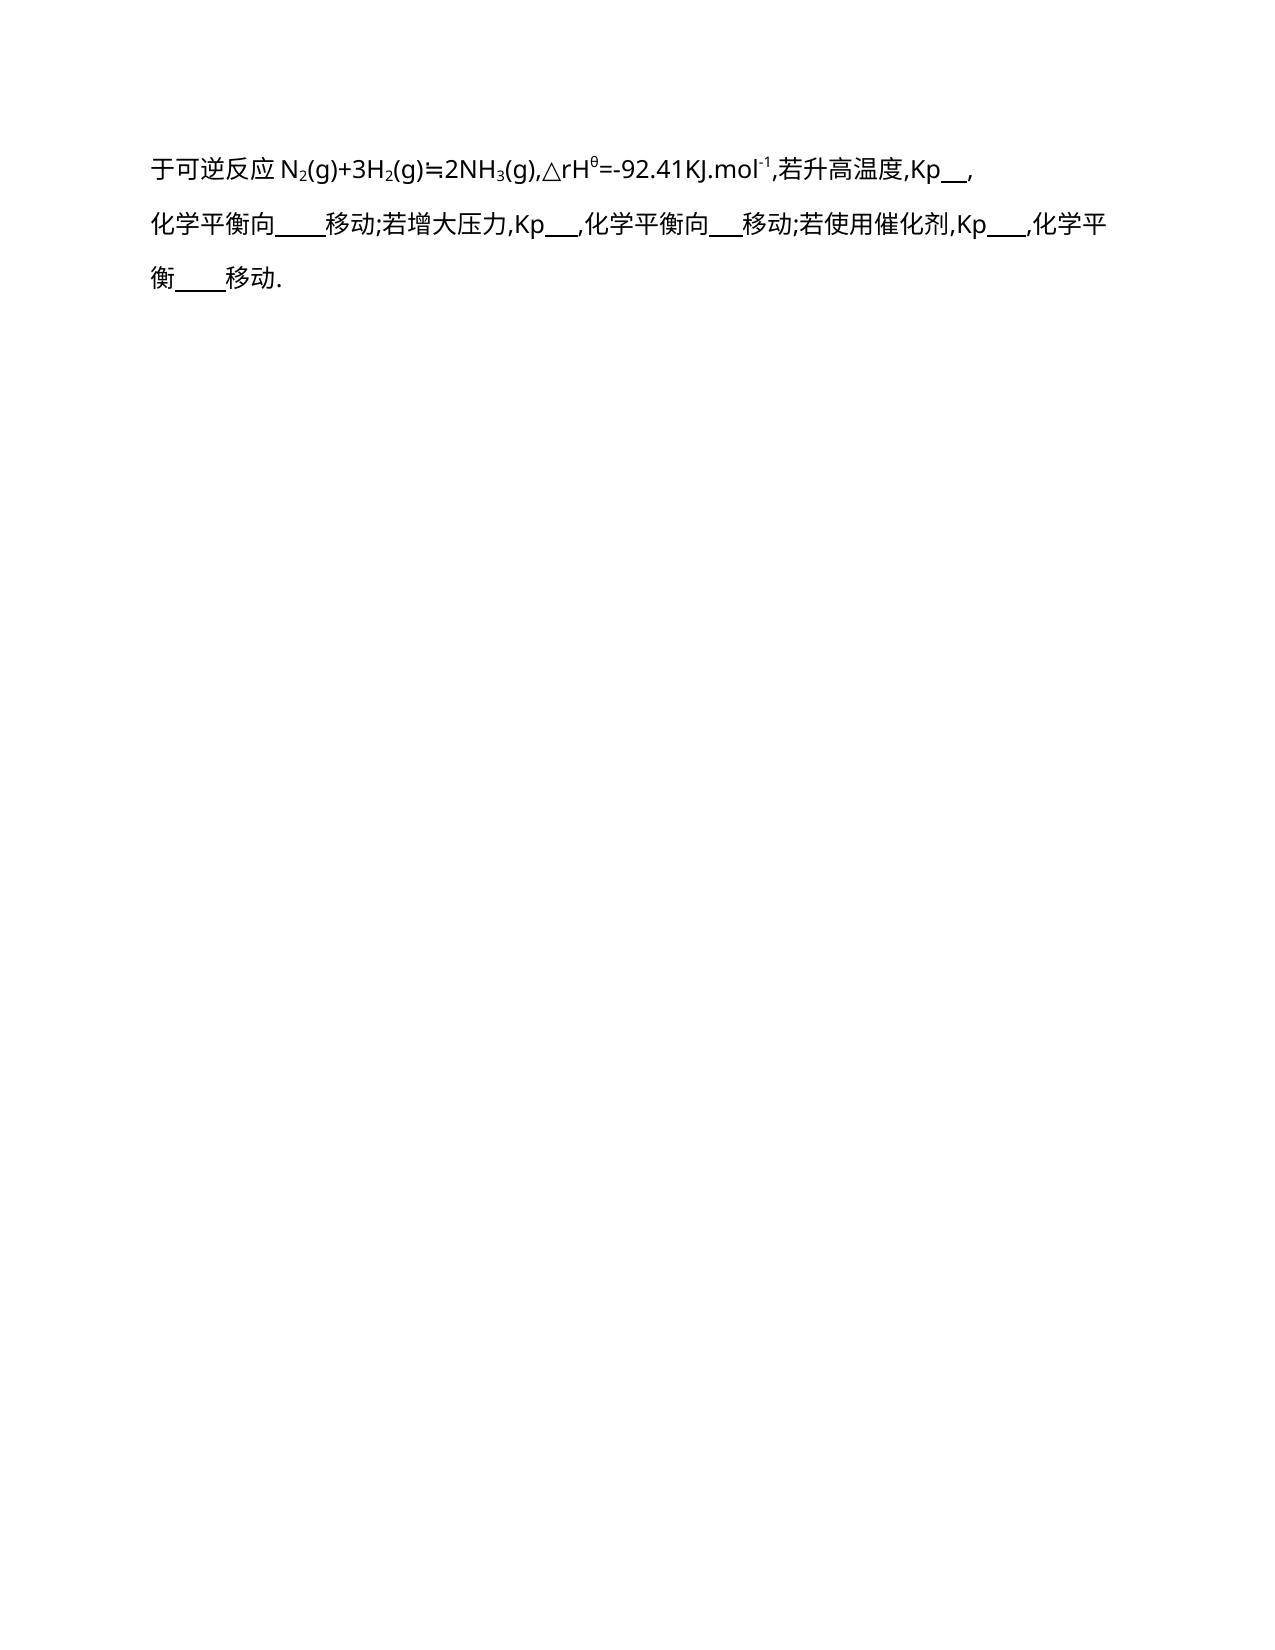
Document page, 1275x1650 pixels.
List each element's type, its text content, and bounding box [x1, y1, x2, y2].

text 于可逆反应N2(g)+3H2(g)≒2NH3(g),△rHθ=-92.41KJ.mol-1,若升高温度,Kp , [150, 150, 1125, 184]
text 化学平衡向 移动;若增大压力,Kp ,化学平衡向 移动;若使用催化剂,Kp ,化学平衡 移动. [150, 201, 1125, 286]
